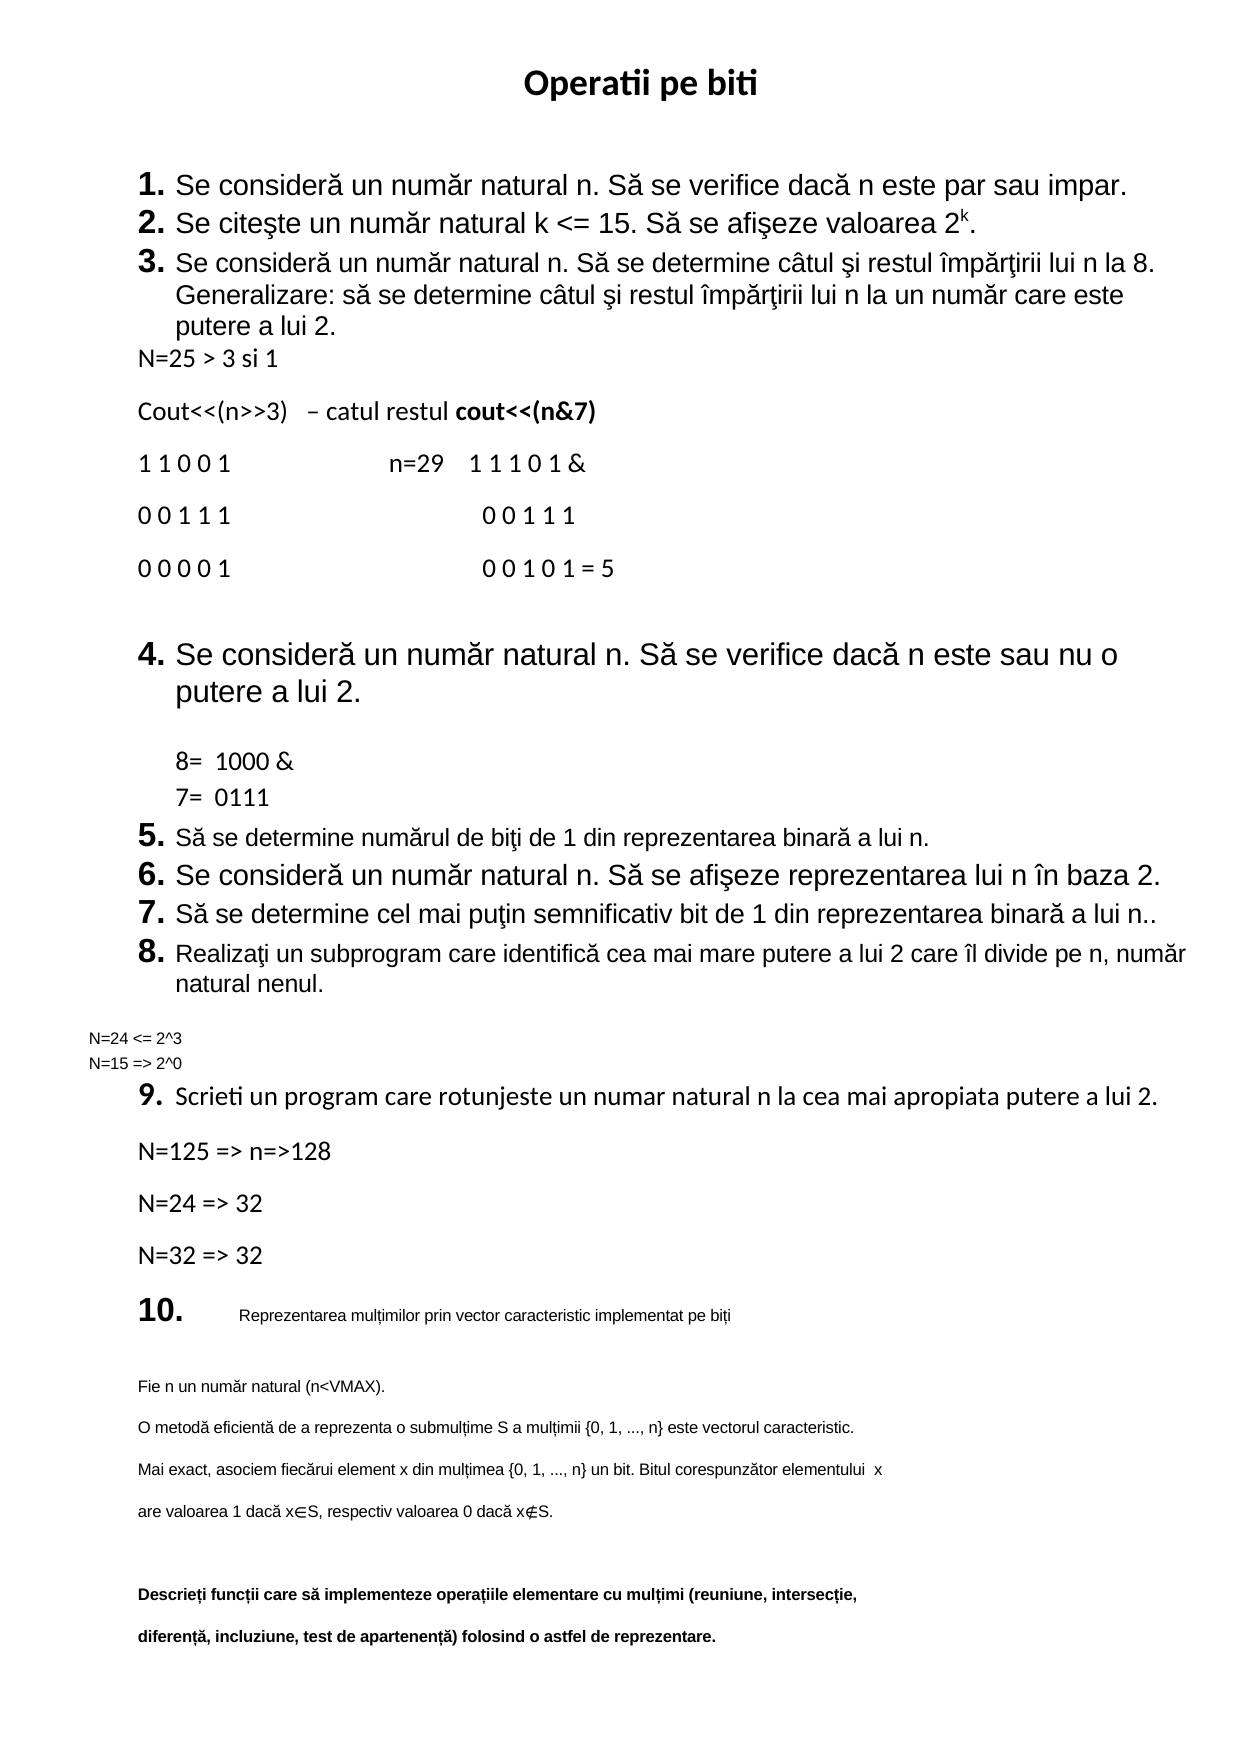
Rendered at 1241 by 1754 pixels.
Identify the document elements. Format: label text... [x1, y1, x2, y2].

list Realizaţi un subprogram care identifică cea mai mare putere a lui 2 care îl divide pe n, număr natural nenul. [138, 931, 1193, 998]
text 0 0 1 1 1 0 0 1 1 1 [138, 498, 1193, 531]
text Descrieți funcții care să implementeze operațiile elementare cu mulțimi (reuniune, intersecție, [138, 1579, 1193, 1604]
text diferență, incluziune, test de apartenență) folosind o astfel de reprezentare. [138, 1621, 1193, 1646]
list Se consideră un număr natural n. Să se determine câtul şi restul împărţirii lui n la 8. Generalizare: să se determine câtul şi restul împărţirii lui n la un număr care este putere a lui 2. [138, 241, 1193, 342]
list Scrieti un program care rotunjeste un numar natural n la cea mai apropiata putere a lui 2. [138, 1073, 1193, 1114]
text Fie n un număr natural (n<VMAX). [138, 1371, 1193, 1396]
text Mai exact, asociem fiecărui element x din mulțimea {0, 1, ..., n} un bit. Bitul corespunzător elementului x [138, 1454, 1193, 1479]
text Cout<<(n>>3) – catul restul cout<<(n&7) [138, 394, 1193, 427]
text N=15 => 2^0 [89, 1048, 1193, 1073]
list Se consideră un număr natural n. Să se afişeze reprezentarea lui n în baza 2. [138, 854, 1193, 892]
list Se consideră un număr natural n. Să se verifice dacă n este par sau impar. [138, 164, 1193, 202]
text N=24 => 32 [138, 1186, 1193, 1219]
list 7= 0111 [175, 780, 1193, 813]
list Să se determine numărul de biţi de 1 din reprezentarea binară a lui n. [138, 816, 1193, 854]
text N=32 => 32 [138, 1238, 1193, 1271]
text are valoarea 1 dacă x∈S, respectiv valoarea 0 dacă x∉S. [138, 1496, 1193, 1521]
text 0 0 0 0 1 0 0 1 0 1 = 5 [138, 551, 1193, 584]
list 8= 1000 & [175, 744, 1193, 777]
text N=24 <= 2^3 [89, 1023, 1193, 1048]
list Se citeşte un număr natural k <= 15. Să se afişeze valoarea 2k. [138, 202, 1193, 241]
text Operatii pe biti [89, 59, 1193, 105]
text N=25 > 3 si 1 [138, 342, 1193, 374]
text N=125 => n=>128 [138, 1134, 1193, 1167]
list Reprezentarea mulțimilor prin vector caracteristic implementat pe biți [138, 1291, 1193, 1329]
text O metodă eficientă de a reprezenta o submulțime S a mulțimii {0, 1, ..., n} este vectorul caracteristic. [138, 1412, 1193, 1437]
list Să se determine cel mai puţin semnificativ bit de 1 din reprezentarea binară a lui n.. [138, 892, 1193, 931]
text 1 1 0 0 1 n=29 1 1 1 0 1 & [138, 446, 1193, 479]
list Se consideră un număr natural n. Să se verifice dacă n este sau nu o putere a lui 2. [138, 634, 1193, 709]
